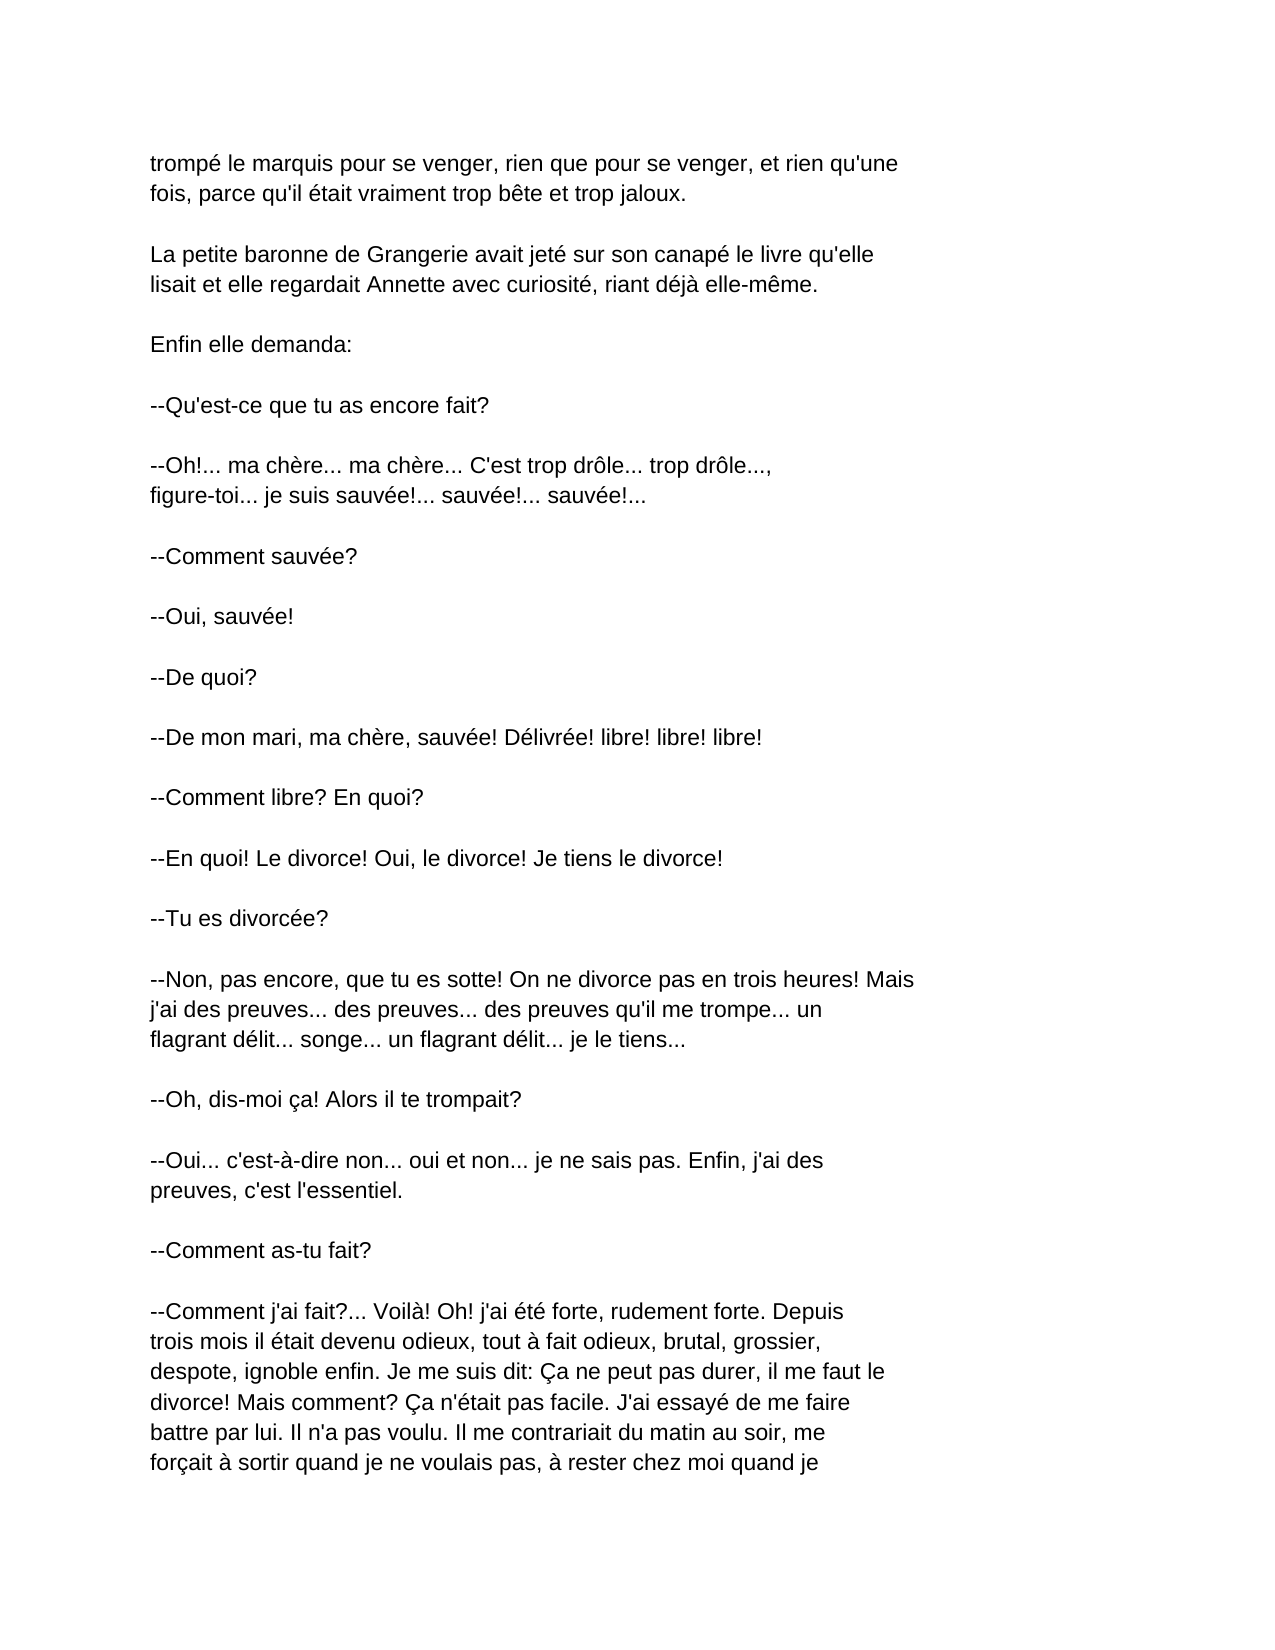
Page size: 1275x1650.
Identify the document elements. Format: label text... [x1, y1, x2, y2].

text --Non, pas encore, que tu es sotte! On ne divorce pas en trois heures! Mais [150, 966, 1125, 992]
text --Comment as-tu fait? [150, 1237, 1125, 1264]
text --Oh!... ma chère... ma chère... C'est trop drôle... trop drôle..., [150, 452, 1125, 478]
text --Tu es divorcée? [150, 905, 1125, 932]
text --En quoi! Le divorce! Oui, le divorce! Je tiens le divorce! [150, 845, 1125, 871]
text --De mon mari, ma chère, sauvée! Délivrée! libre! libre! libre! [150, 724, 1125, 750]
text --Comment j'ai fait?... Voilà! Oh! j'ai été forte, rudement forte. Depuis [150, 1298, 1125, 1324]
text --Comment sauvée? [150, 543, 1125, 569]
text Enfin elle demanda: [150, 331, 1125, 358]
text trois mois il était devenu odieux, tout à fait odieux, brutal, grossier, [150, 1328, 1125, 1354]
text La petite baronne de Grangerie avait jeté sur son canapé le livre qu'elle [150, 241, 1125, 267]
text trompé le marquis pour se venger, rien que pour se venger, et rien qu'une [150, 150, 1125, 176]
text --Oui, sauvée! [150, 603, 1125, 629]
text lisait et elle regardait Annette avec curiosité, riant déjà elle-même. [150, 271, 1125, 297]
text preuves, c'est l'essentiel. [150, 1177, 1125, 1203]
text --De quoi? [150, 663, 1125, 690]
text figure-toi... je suis sauvée!... sauvée!... sauvée!... [150, 482, 1125, 509]
text --Comment libre? En quoi? [150, 784, 1125, 811]
text divorce! Mais comment? Ça n'était pas facile. J'ai essayé de me faire [150, 1388, 1125, 1415]
text --Oh, dis-moi ça! Alors il te trompait? [150, 1086, 1125, 1113]
text j'ai des preuves... des preuves... des preuves qu'il me trompe... un [150, 996, 1125, 1022]
text fois, parce qu'il était vraiment trop bête et trop jaloux. [150, 180, 1125, 207]
text flagrant délit... songe... un flagrant délit... je le tiens... [150, 1026, 1125, 1052]
text --Qu'est-ce que tu as encore fait? [150, 392, 1125, 418]
text --Oui... c'est-à-dire non... oui et non... je ne sais pas. Enfin, j'ai des [150, 1147, 1125, 1173]
text battre par lui. Il n'a pas voulu. Il me contrariait du matin au soir, me [150, 1419, 1125, 1445]
text despote, ignoble enfin. Je me suis dit: Ça ne peut pas durer, il me faut le [150, 1358, 1125, 1385]
text forçait à sortir quand je ne voulais pas, à rester chez moi quand je [150, 1449, 1125, 1475]
